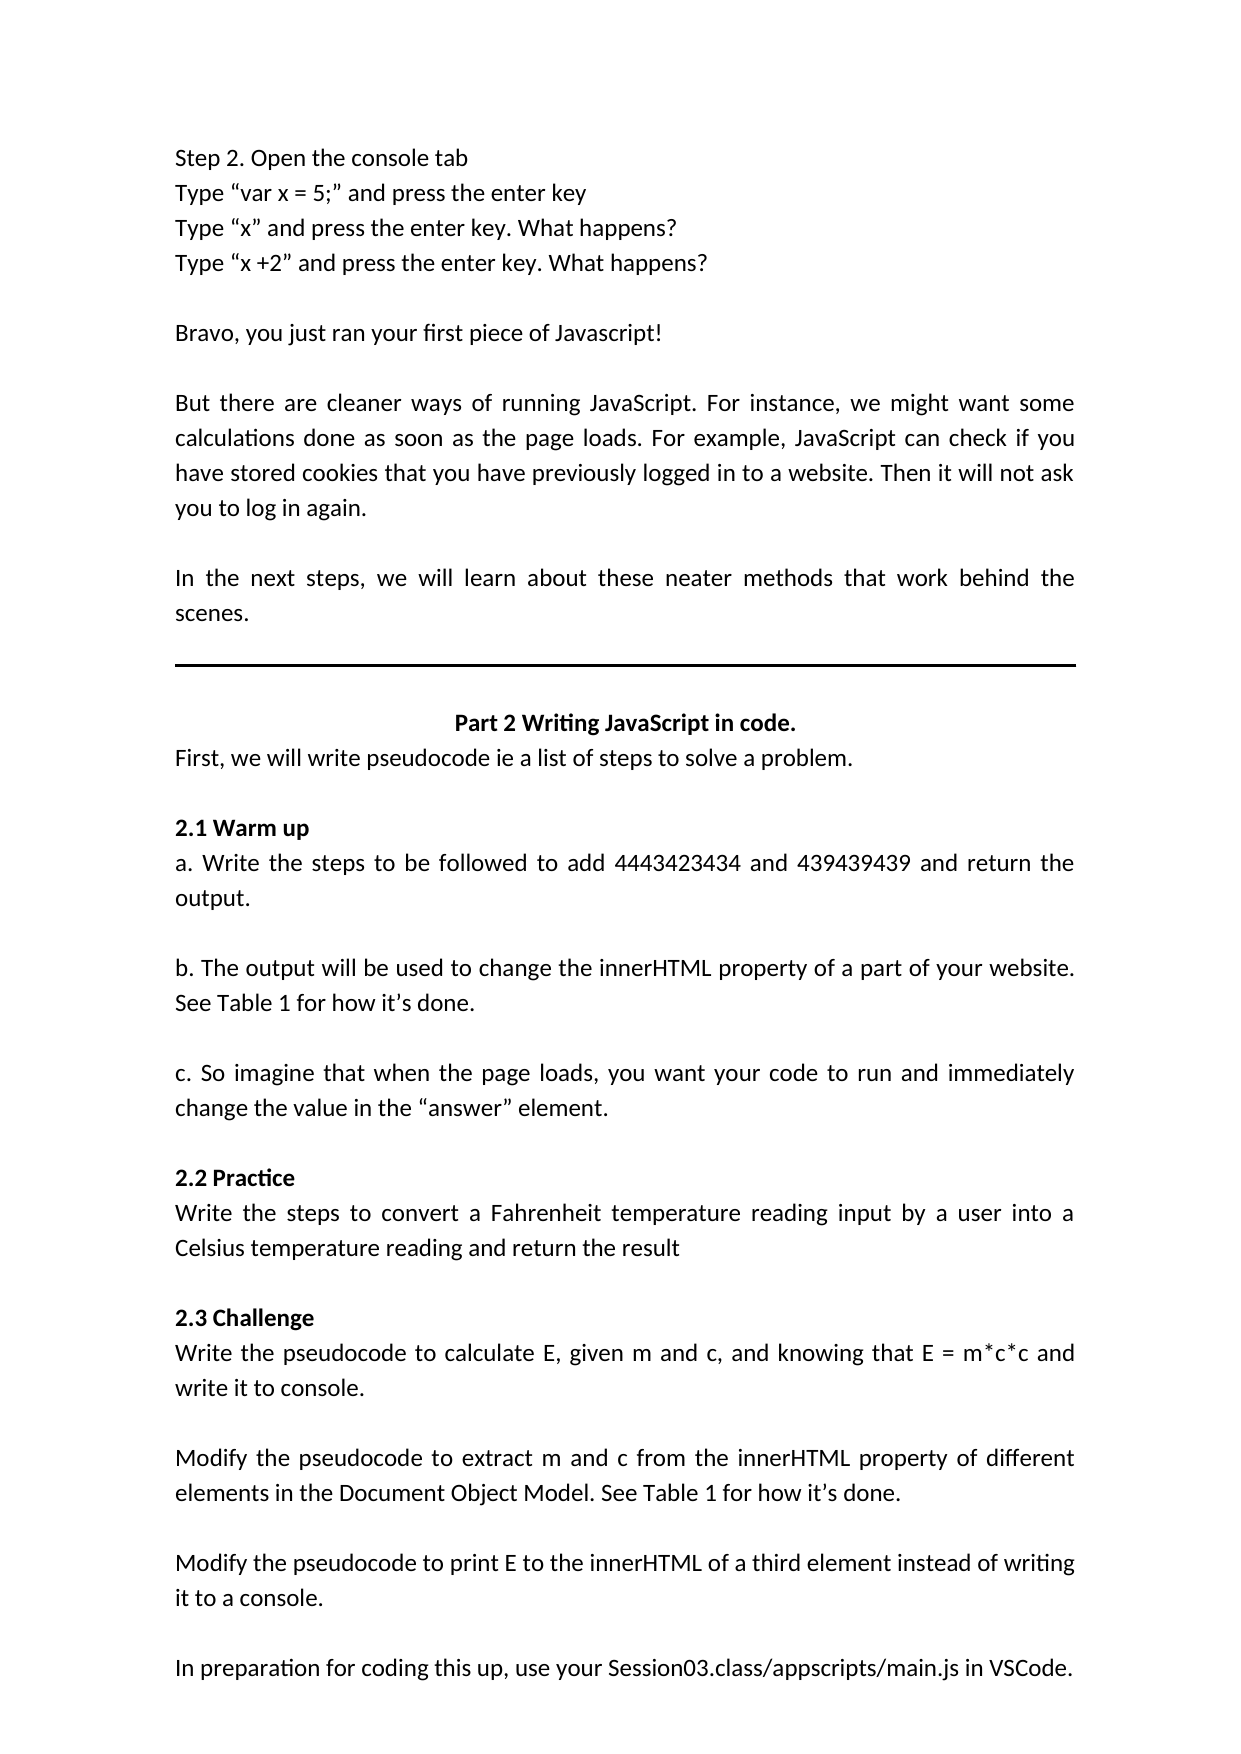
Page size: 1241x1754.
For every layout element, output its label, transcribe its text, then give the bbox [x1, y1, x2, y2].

text Write the pseudocode to calculate E, given m and c, and knowing that E = m*c*c and write it to console. [175, 1337, 1076, 1402]
text Type “x” and press the enter key. What happens? [175, 212, 1076, 242]
text c. So imagine that when the page loads, you want your code to run and immediately change the value in the “answer” element. [175, 1057, 1076, 1122]
text Modify the pseudocode to extract m and c from the innerHTML property of different elements in the Document Object Model. See Table 1 for how it’s done. [175, 1442, 1076, 1507]
text But there are cleaner ways of running JavaScript. For instance, we might want some calculations done as soon as the page loads. For example, JavaScript can check if you have stored cookies that you have previously logged in to a website. Then it will not ask you to log in again. [175, 387, 1076, 522]
text Type “var x = 5;” and press the enter key [175, 177, 1076, 207]
text 2.3 Challenge [175, 1302, 1076, 1332]
text 2.1 Warm up [175, 812, 1076, 842]
text In preparation for coding this up, use your Session03.class/appscripts/main.js in VSCode. [175, 1652, 1076, 1682]
text Bravo, you just ran your first piece of Javascript! [175, 317, 1076, 347]
text Write the steps to convert a Fahrenheit temperature reading input by a user into a Celsius temperature reading and return the result [175, 1197, 1076, 1262]
text Step 2. Open the console tab [175, 142, 1076, 172]
text First, we will write pseudocode ie a list of steps to solve a problem. [175, 742, 1076, 772]
text Part 2 Writing JavaScript in code. [175, 707, 1076, 737]
list Practice [175, 1162, 1076, 1192]
text b. The output will be used to change the innerHTML property of a part of your website. See Table 1 for how it’s done. [175, 952, 1076, 1017]
text Modify the pseudocode to print E to the innerHTML of a third element instead of writing it to a console. [175, 1547, 1076, 1612]
text In the next steps, we will learn about these neater methods that work behind the scenes. [175, 562, 1076, 627]
text Type “x +2” and press the enter key. What happens? [175, 247, 1076, 277]
text a. Write the steps to be followed to add 4443423434 and 439439439 and return the output. [175, 847, 1076, 912]
